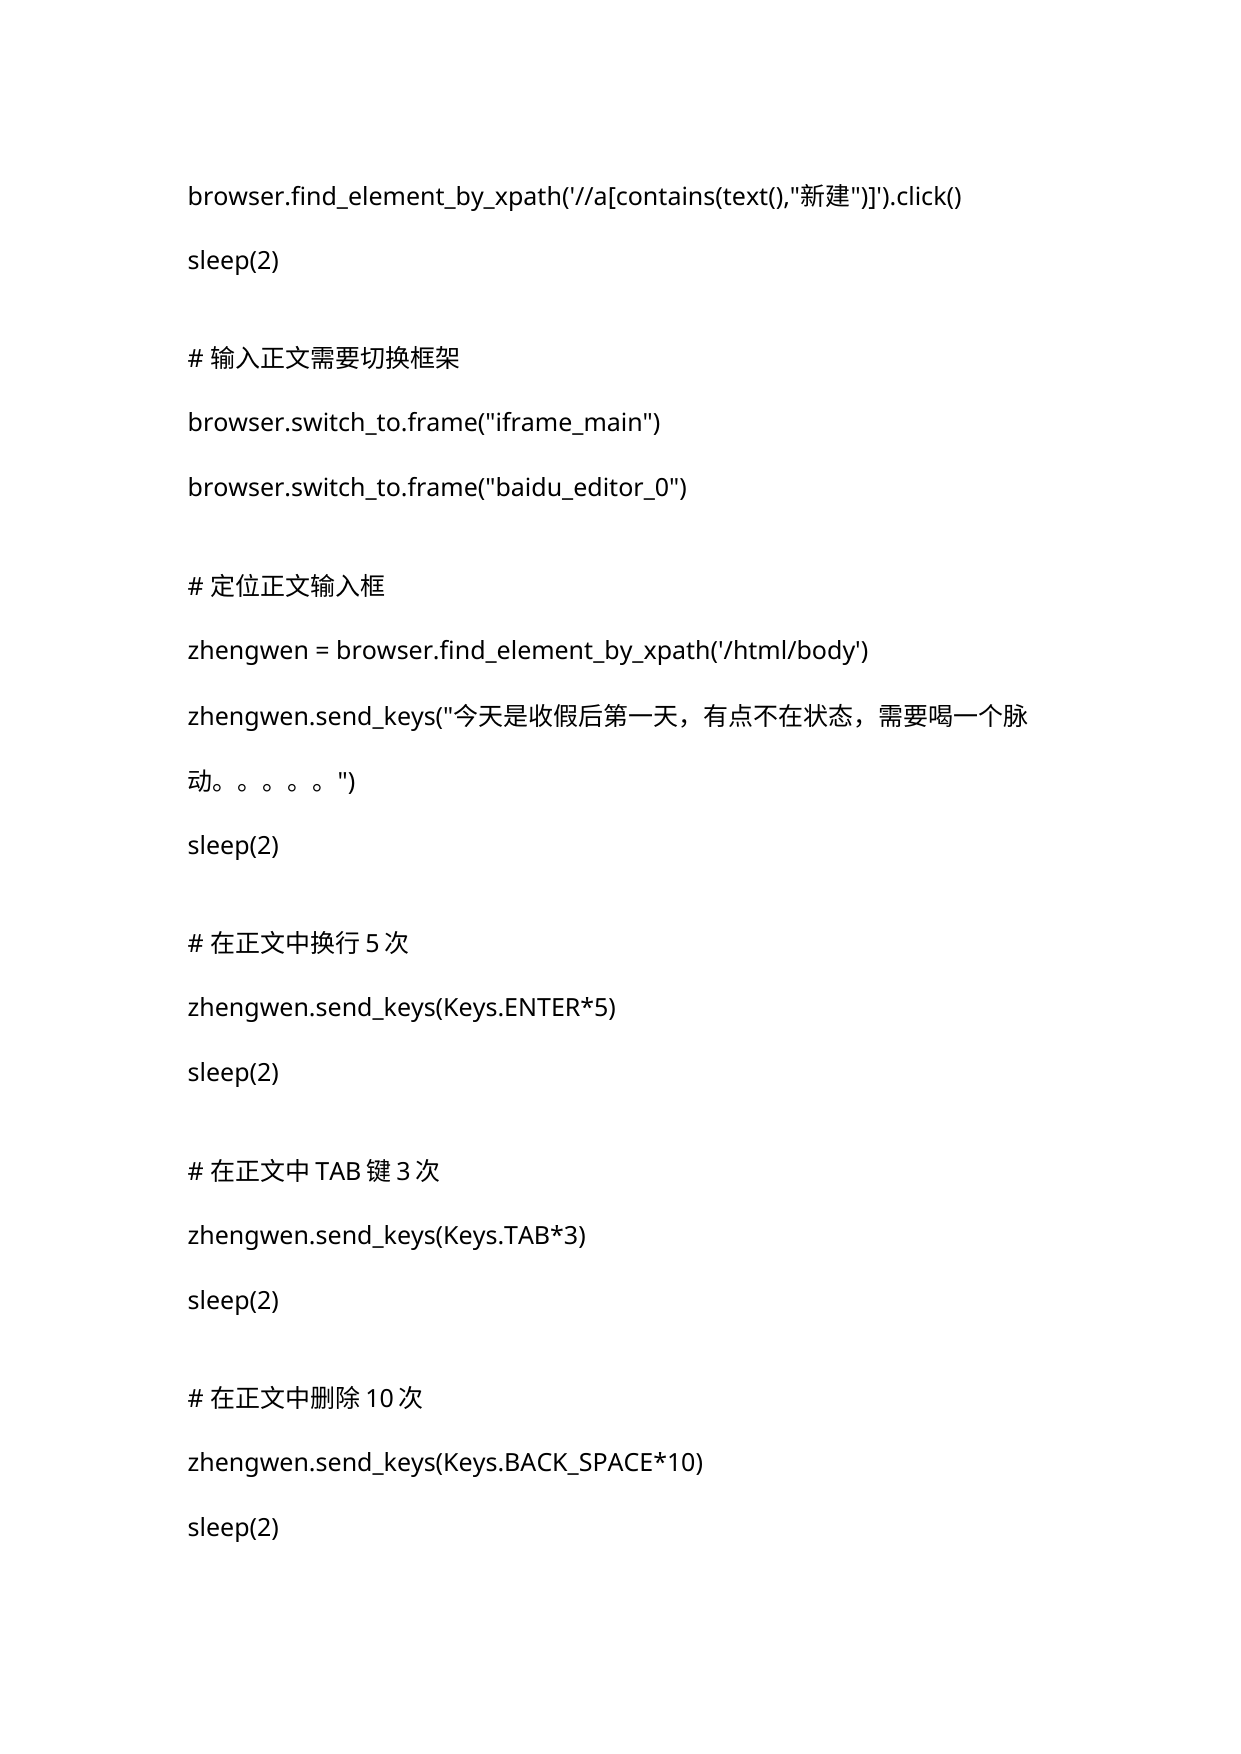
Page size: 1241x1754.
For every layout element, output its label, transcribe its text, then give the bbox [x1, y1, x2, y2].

text browser.switch_to.frame("iframe_main") [187, 389, 1053, 454]
text zhengwen.send_keys(Keys.ENTER*5) [187, 974, 1053, 1039]
text sleep(2) [187, 812, 1053, 877]
text # 在正文中换行5次 [187, 909, 1053, 974]
text # 定位正文输入框 [187, 552, 1053, 617]
text sleep(2) [187, 227, 1053, 292]
text sleep(2) [187, 1494, 1053, 1559]
text zhengwen.send_keys("今天是收假后第一天，有点不在状态，需要喝一个脉动。。。。。") [187, 682, 1053, 812]
text # 在正文中删除10次 [187, 1364, 1053, 1429]
text zhengwen = browser.find_element_by_xpath('/html/body') [187, 617, 1053, 682]
text browser.find_element_by_xpath('//a[contains(text(),"新建")]').click() [187, 162, 1053, 227]
text sleep(2) [187, 1039, 1053, 1104]
text # 输入正文需要切换框架 [187, 324, 1053, 389]
text # 在正文中TAB键3次 [187, 1137, 1053, 1202]
text zhengwen.send_keys(Keys.BACK_SPACE*10) [187, 1429, 1053, 1494]
text sleep(2) [187, 1267, 1053, 1332]
text browser.switch_to.frame("baidu_editor_0") [187, 454, 1053, 519]
text zhengwen.send_keys(Keys.TAB*3) [187, 1202, 1053, 1267]
